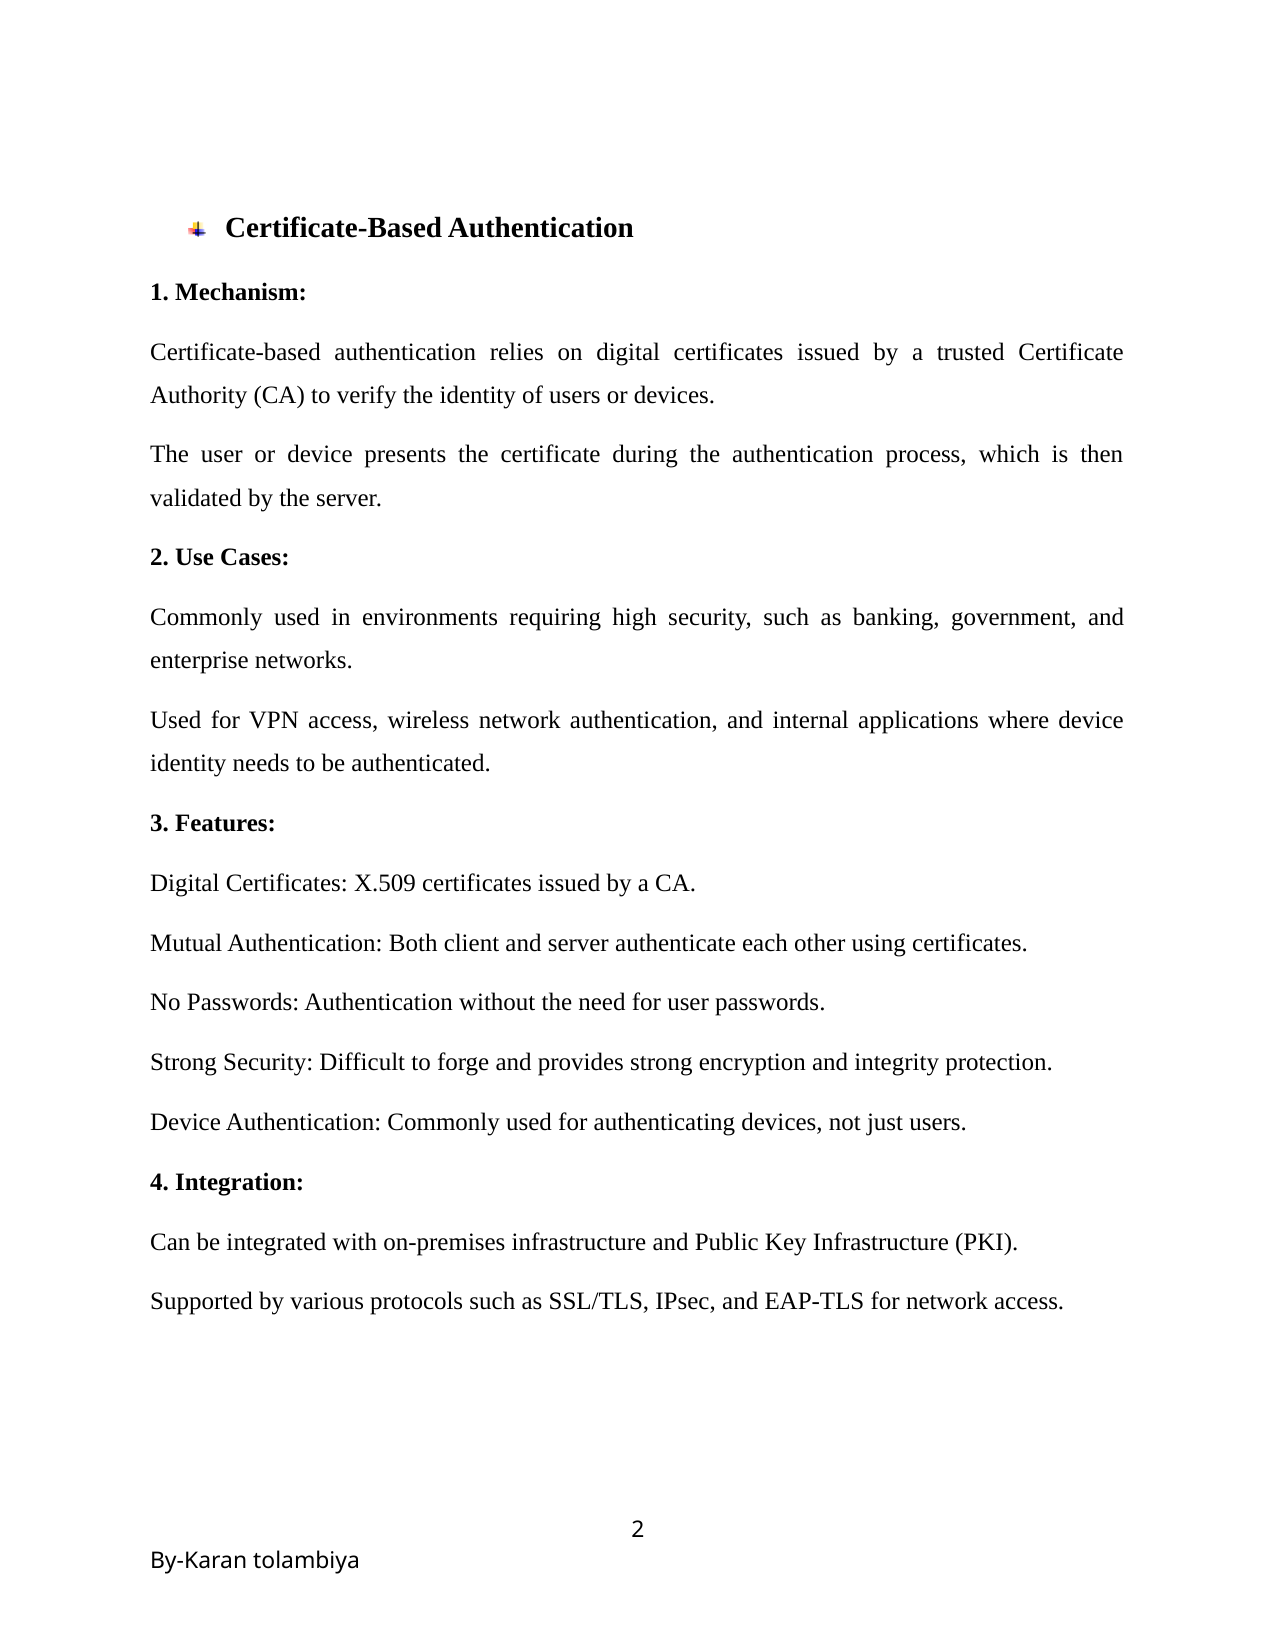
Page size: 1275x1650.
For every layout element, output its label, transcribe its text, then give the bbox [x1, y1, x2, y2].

list Certificate-Based Authentication [187, 210, 1125, 243]
text Strong Security: Difficult to forge and provides strong encryption and integrity protection. [150, 1047, 1125, 1076]
text Device Authentication: Commonly used for authenticating devices, not just users. [150, 1107, 1125, 1136]
text Commonly used in environments requiring high security, such as banking, government, and enterprise networks. [150, 602, 1125, 674]
text Used for VPN access, wireless network authentication, and internal applications where device identity needs to be authenticated. [150, 705, 1125, 777]
text Mutual Authentication: Both client and server authenticate each other using certificates. [150, 928, 1125, 956]
text 3. Features: [150, 808, 1125, 837]
text Supported by various protocols such as SSL/TLS, IPsec, and EAP-TLS for network access. [150, 1286, 1125, 1315]
text Certificate-based authentication relies on digital certificates issued by a trusted Certificate Authority (CA) to verify the identity of users or devices. [150, 337, 1125, 408]
text The user or device presents the certificate during the authentication process, which is then validated by the server. [150, 439, 1125, 511]
text 2. Use Cases: [150, 542, 1125, 571]
picture [188, 220, 206, 237]
text No Passwords: Authentication without the need for user passwords. [150, 987, 1125, 1016]
text Digital Certificates: X.509 certificates issued by a CA. [150, 868, 1125, 897]
text 1. Mechanism: [150, 277, 1125, 306]
text 4. Integration: [150, 1167, 1125, 1196]
text Can be integrated with on-premises infrastructure and Public Key Infrastructure (PKI). [150, 1227, 1125, 1255]
